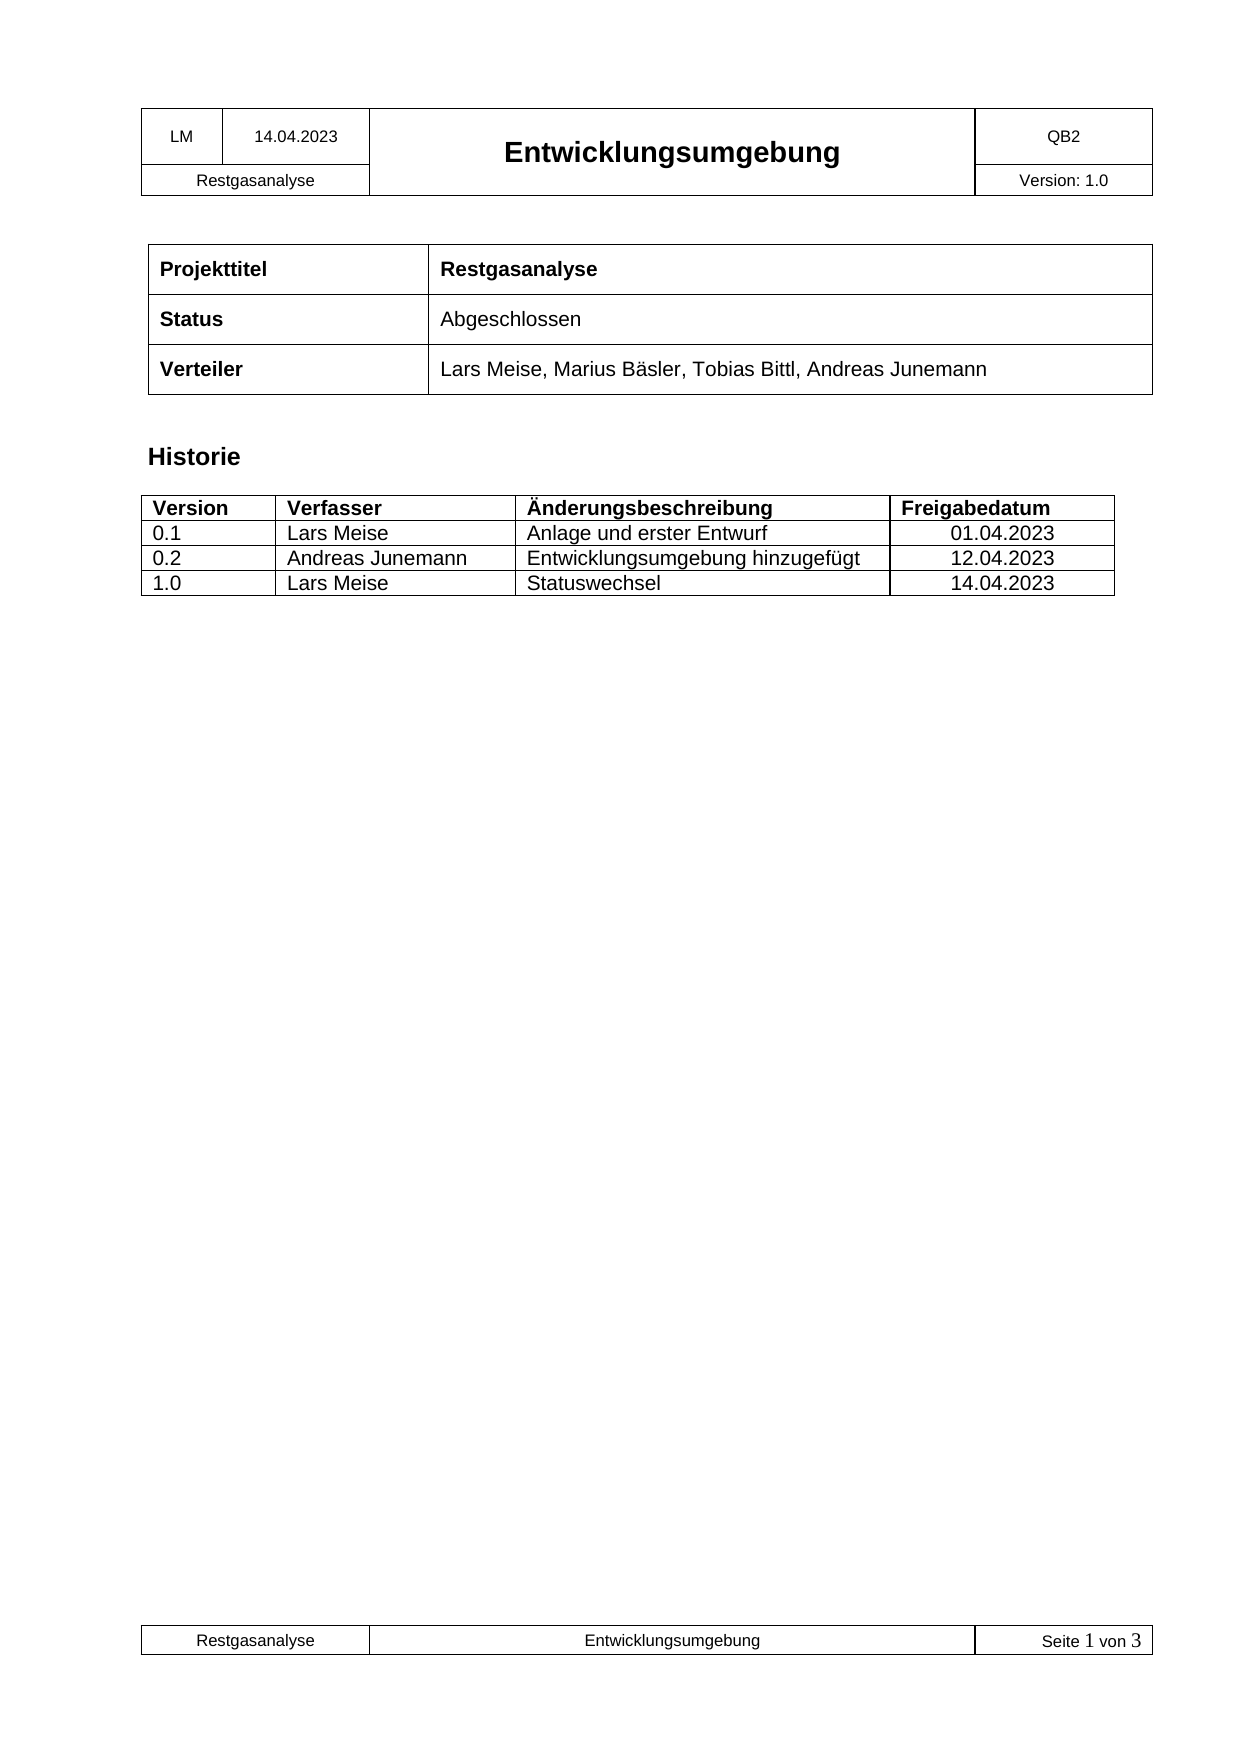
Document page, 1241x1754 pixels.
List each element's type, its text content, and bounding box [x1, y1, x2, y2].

text Historie [148, 442, 1152, 471]
table_cell Verteiler [149, 345, 428, 393]
table_cell 12.04.2023 [891, 546, 1114, 570]
table_cell Abgeschlossen [429, 295, 1152, 343]
table_header Restgasanalyse [429, 245, 1152, 293]
table_cell Lars Meise [276, 571, 515, 595]
table_cell Statuswechsel [516, 571, 889, 595]
table_header Version [142, 496, 275, 520]
table_cell 14.04.2023 [891, 571, 1114, 595]
table_header Verfasser [276, 496, 515, 520]
table_cell Lars Meise [276, 521, 515, 545]
table_cell 1.0 [142, 571, 275, 595]
table_cell Lars Meise, Marius Bäsler, Tobias Bittl, Andreas Junemann [429, 345, 1152, 393]
table_header Änderungsbeschreibung [516, 496, 889, 520]
table_cell Entwicklungsumgebung hinzugefügt [516, 546, 889, 570]
table_cell 0.1 [142, 521, 275, 545]
table_cell 01.04.2023 [891, 521, 1114, 545]
table_cell 0.2 [142, 546, 275, 570]
table_cell Andreas Junemann [276, 546, 515, 570]
table_header Freigabedatum [891, 496, 1114, 520]
table_cell Anlage und erster Entwurf [516, 521, 889, 545]
table_header Projekttitel [149, 245, 428, 293]
table_cell Status [149, 295, 428, 343]
